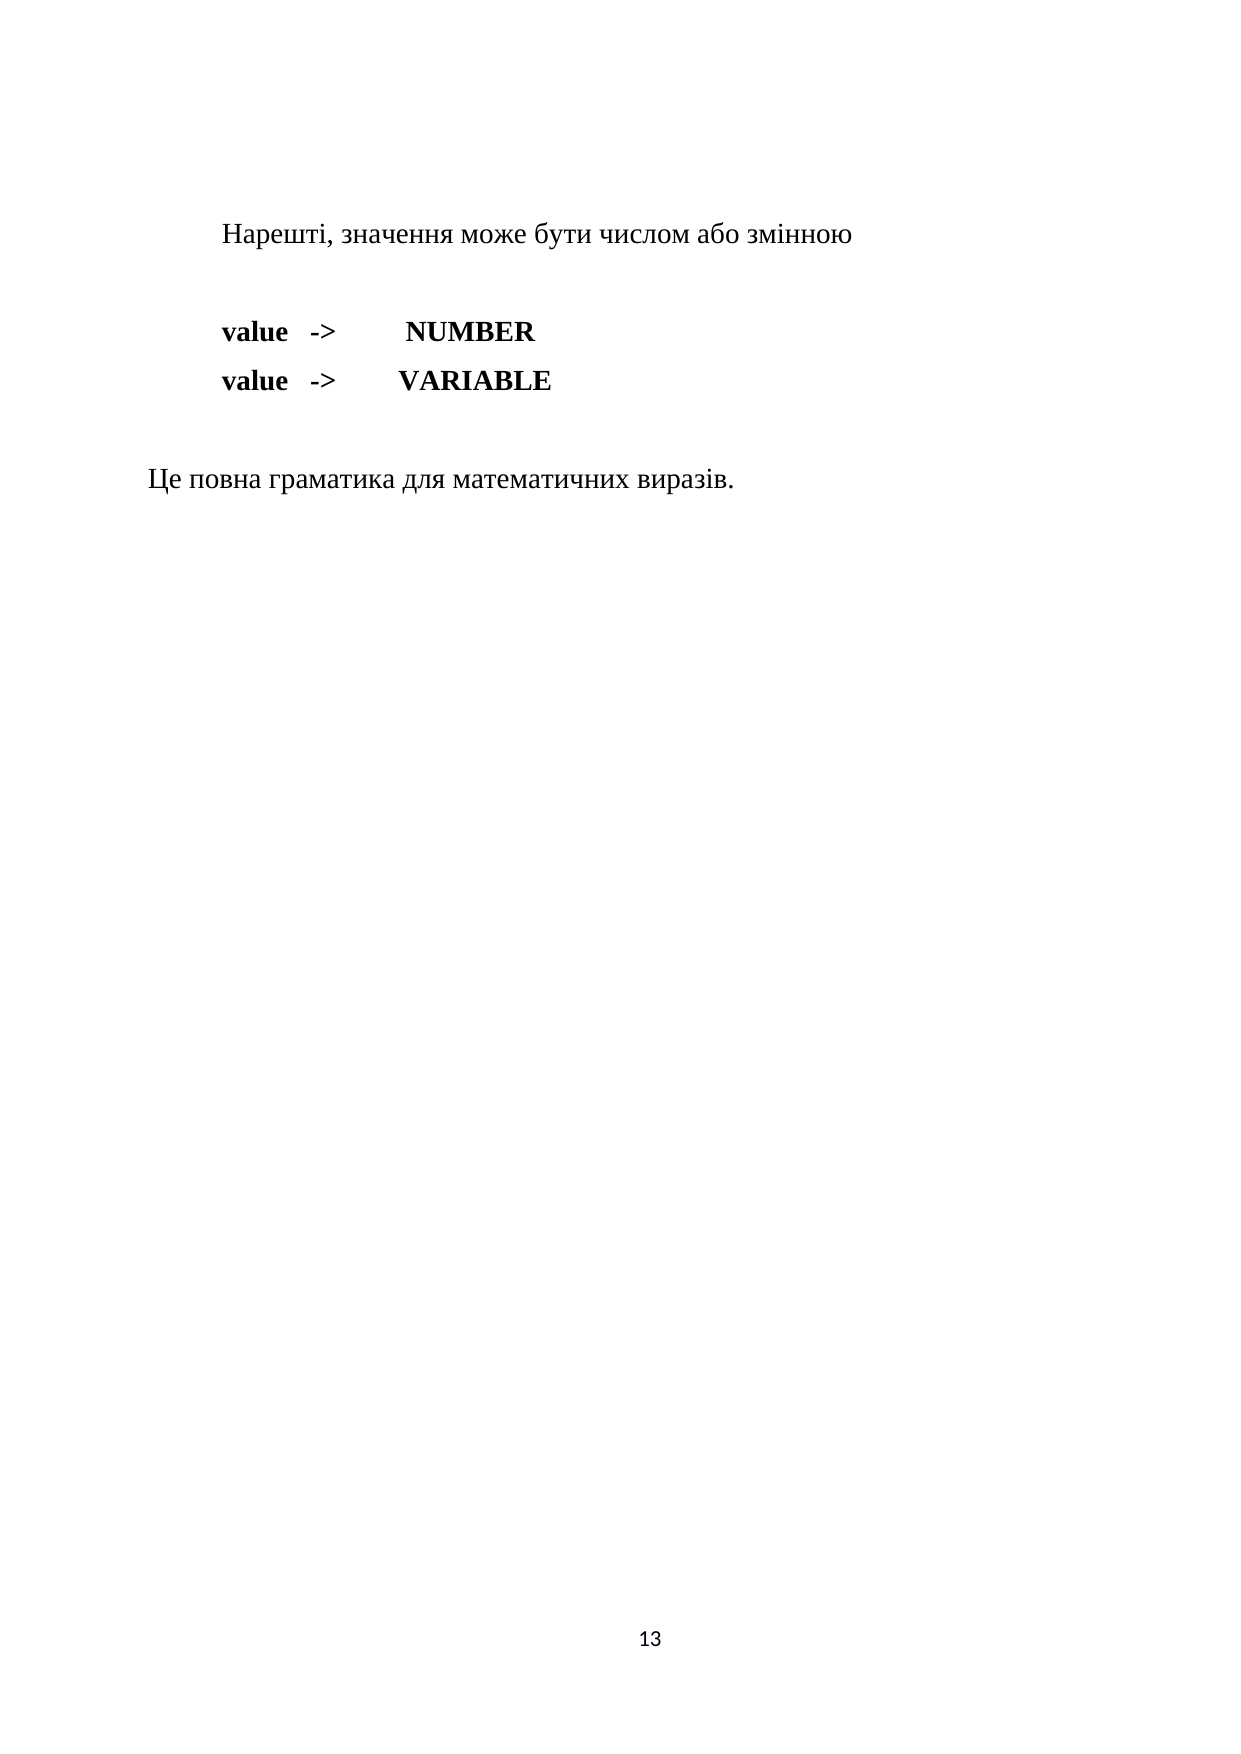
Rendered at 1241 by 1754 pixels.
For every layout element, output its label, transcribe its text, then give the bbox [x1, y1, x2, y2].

subtitle Це повна граматика для математичних виразів. [148, 461, 1152, 494]
subtitle Нарешті, значення може бути числом або змінною [148, 216, 1152, 249]
subtitle value -> VARIABLE [148, 363, 1152, 396]
subtitle value -> NUMBER [148, 314, 1152, 347]
